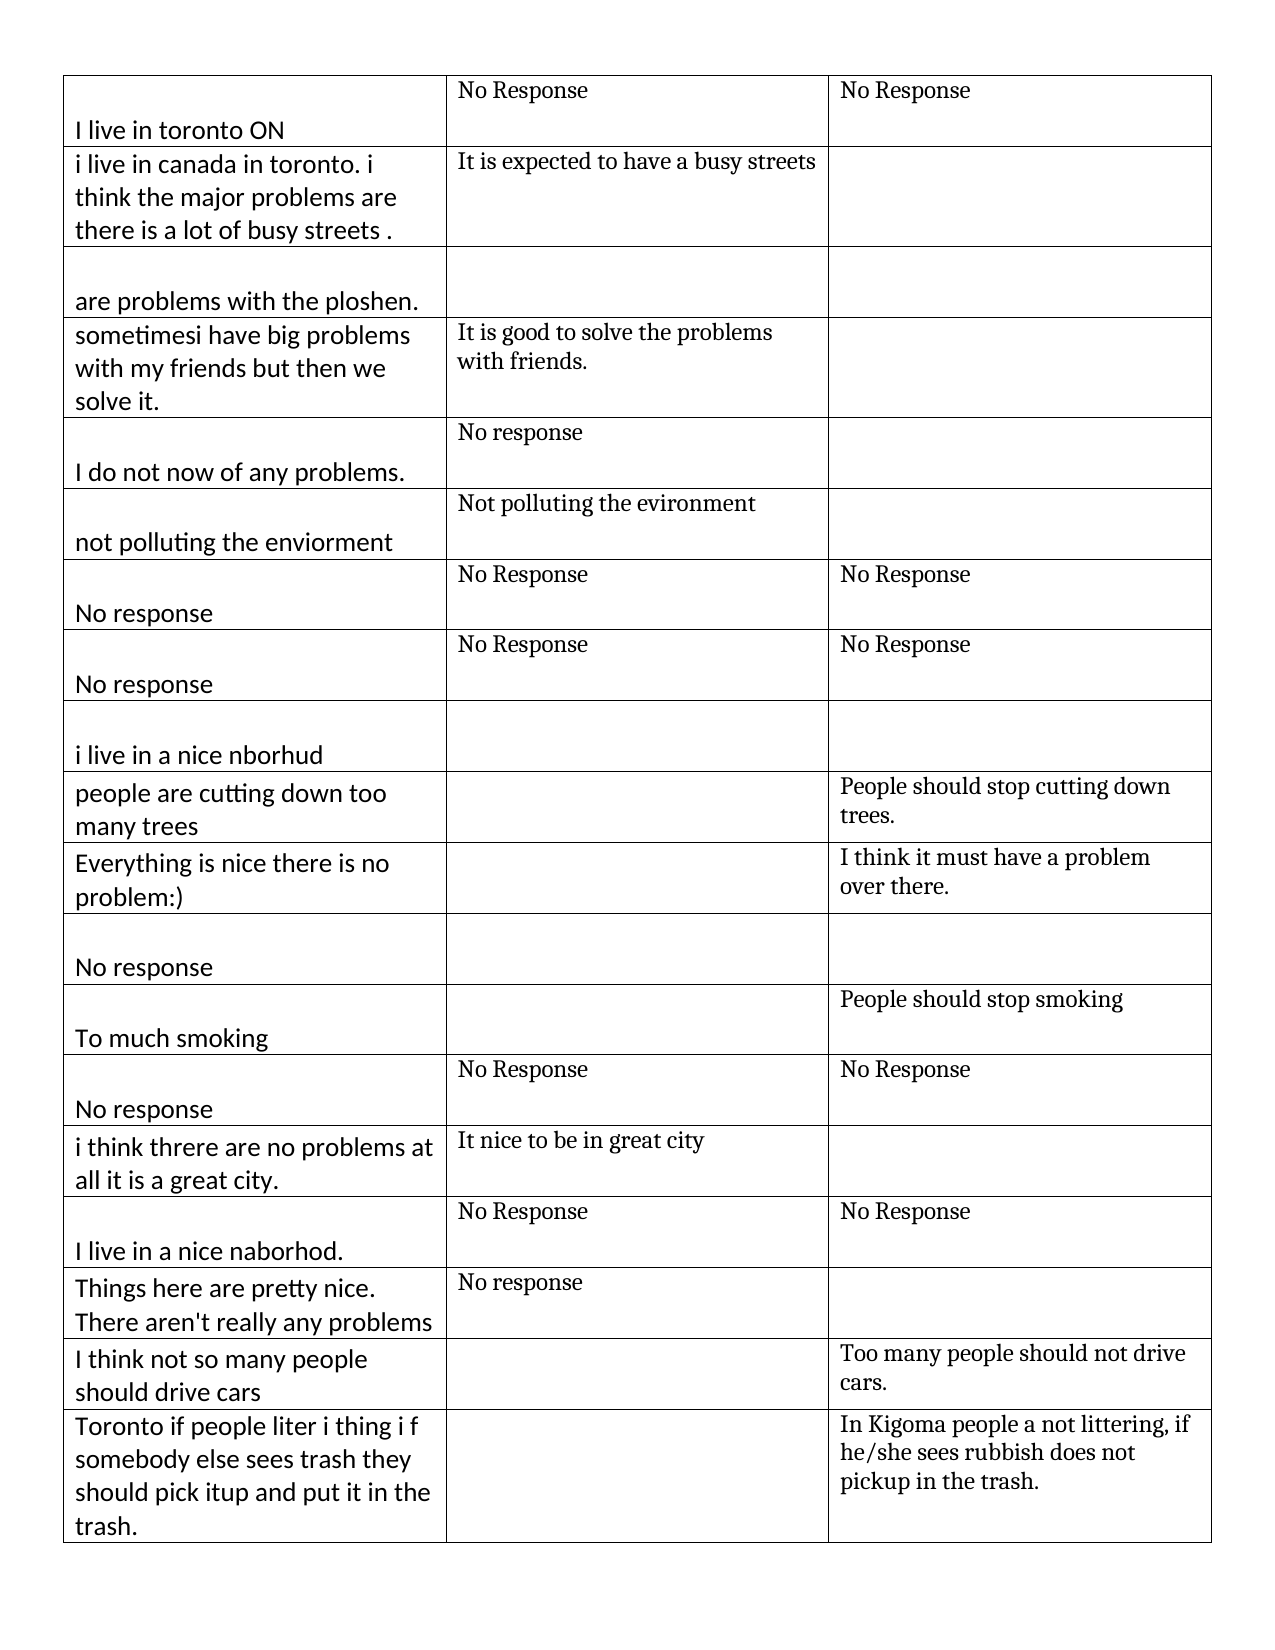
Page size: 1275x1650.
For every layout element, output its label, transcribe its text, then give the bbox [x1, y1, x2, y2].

table_cell No Response [447, 630, 828, 700]
table_cell [829, 147, 1211, 246]
table_cell No response [64, 1055, 446, 1125]
table_cell people are cutting down too many trees [64, 772, 446, 842]
table_cell [829, 1268, 1211, 1338]
table_cell Everything is nice there is no problem:) [64, 843, 446, 913]
table_cell No Response [829, 76, 1211, 146]
table_cell I live in toronto ON [64, 76, 446, 146]
table_cell People should stop cutting down trees. [829, 772, 1211, 842]
table_cell No response [64, 560, 446, 629]
table_cell No Response [447, 560, 828, 629]
table_cell [447, 772, 828, 842]
table_cell [447, 247, 828, 317]
table_cell sometimesi have big problems with my friends but then we solve it. [64, 318, 446, 417]
table_cell No Response [829, 1197, 1211, 1267]
table_cell I think not so many people should drive cars [64, 1339, 446, 1408]
table_cell [829, 247, 1211, 317]
table_cell [447, 914, 828, 983]
table_cell I do not now of any problems. [64, 418, 446, 488]
table_cell [447, 1410, 828, 1542]
table_cell No Response [829, 560, 1211, 629]
table_cell [447, 701, 828, 771]
table_cell [829, 701, 1211, 771]
table_cell No response [447, 1268, 828, 1338]
table_cell No response [447, 418, 828, 488]
table_cell are problems with the ploshen. [64, 247, 446, 317]
table_cell No Response [447, 1055, 828, 1125]
table_cell [447, 1339, 828, 1408]
table_cell I live in a nice naborhod. [64, 1197, 446, 1267]
table_cell [829, 914, 1211, 983]
table_cell [829, 489, 1211, 558]
table_cell No Response [447, 76, 828, 146]
table_cell Things here are pretty nice. There aren't really any problems [64, 1268, 446, 1338]
table_cell i think threre are no problems at all it is a great city. [64, 1126, 446, 1196]
table_cell No Response [447, 1197, 828, 1267]
table_cell Toronto if people liter i thing i f somebody else sees trash they should pick itup and put it in the trash. [64, 1410, 446, 1542]
table_cell It is good to solve the problems with friends. [447, 318, 828, 417]
table_cell not polluting the enviorment [64, 489, 446, 558]
table_cell People should stop smoking [829, 985, 1211, 1054]
table_cell i live in a nice nborhud [64, 701, 446, 771]
table_cell No response [64, 914, 446, 983]
table_cell Not polluting the evironment [447, 489, 828, 558]
table_cell No Response [829, 1055, 1211, 1125]
table_cell [829, 318, 1211, 417]
table_cell i live in canada in toronto. i think the major problems are there is a lot of busy streets . [64, 147, 446, 246]
table_cell [829, 1126, 1211, 1196]
table_cell Too many people should not drive cars. [829, 1339, 1211, 1408]
table_cell No response [64, 630, 446, 700]
table_cell It nice to be in great city [447, 1126, 828, 1196]
table_cell [447, 985, 828, 1054]
table_cell [829, 418, 1211, 488]
table_cell I think it must have a problem over there. [829, 843, 1211, 913]
table_cell In Kigoma people a not littering, if he/she sees rubbish does not pickup in the trash. [829, 1410, 1211, 1542]
table_cell To much smoking [64, 985, 446, 1054]
table_cell It is expected to have a busy streets [447, 147, 828, 246]
table_cell No Response [829, 630, 1211, 700]
table_cell [447, 843, 828, 913]
